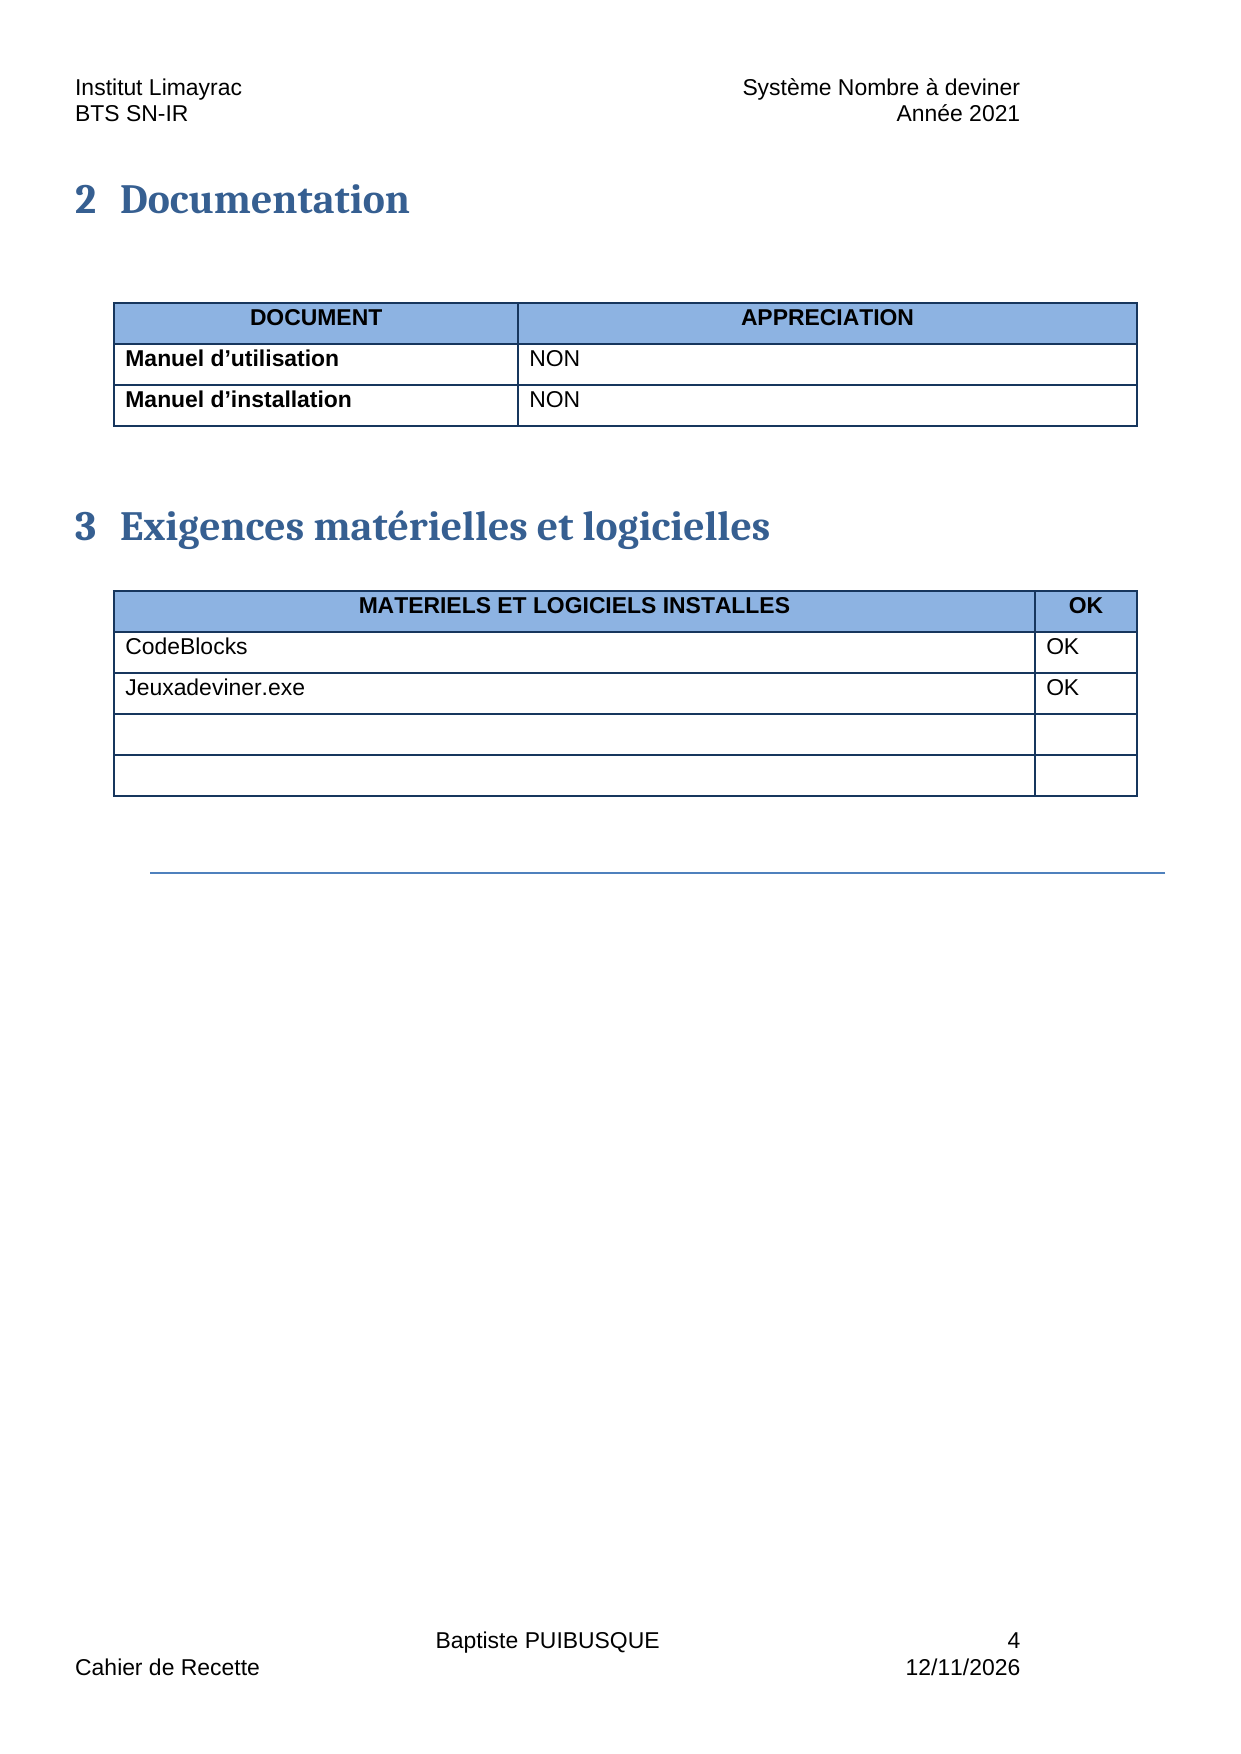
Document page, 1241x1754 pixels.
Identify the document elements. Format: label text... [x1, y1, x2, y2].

table_cell Manuel d’utilisation [115, 345, 517, 384]
table_cell [115, 756, 1034, 795]
subtitle Documentation [75, 176, 1165, 224]
table_cell OK [1036, 633, 1136, 672]
table_header DOCUMENT [115, 304, 517, 343]
table_header OK [1036, 592, 1136, 631]
table_header APPRECIATION [519, 304, 1136, 343]
table_cell Manuel d’installation [115, 386, 517, 425]
table_cell [115, 715, 1034, 754]
table_cell OK [1036, 674, 1136, 713]
table_cell NON [519, 386, 1136, 425]
table_cell [1036, 715, 1136, 754]
table_header MATERIELS ET LOGICIELS INSTALLES [115, 592, 1034, 631]
table_cell [1036, 756, 1136, 795]
table_cell CodeBlocks [115, 633, 1034, 672]
subtitle Exigences matérielles et logicielles [75, 503, 1165, 551]
table_cell Jeuxadeviner.exe [115, 674, 1034, 713]
table_cell NON [519, 345, 1136, 384]
